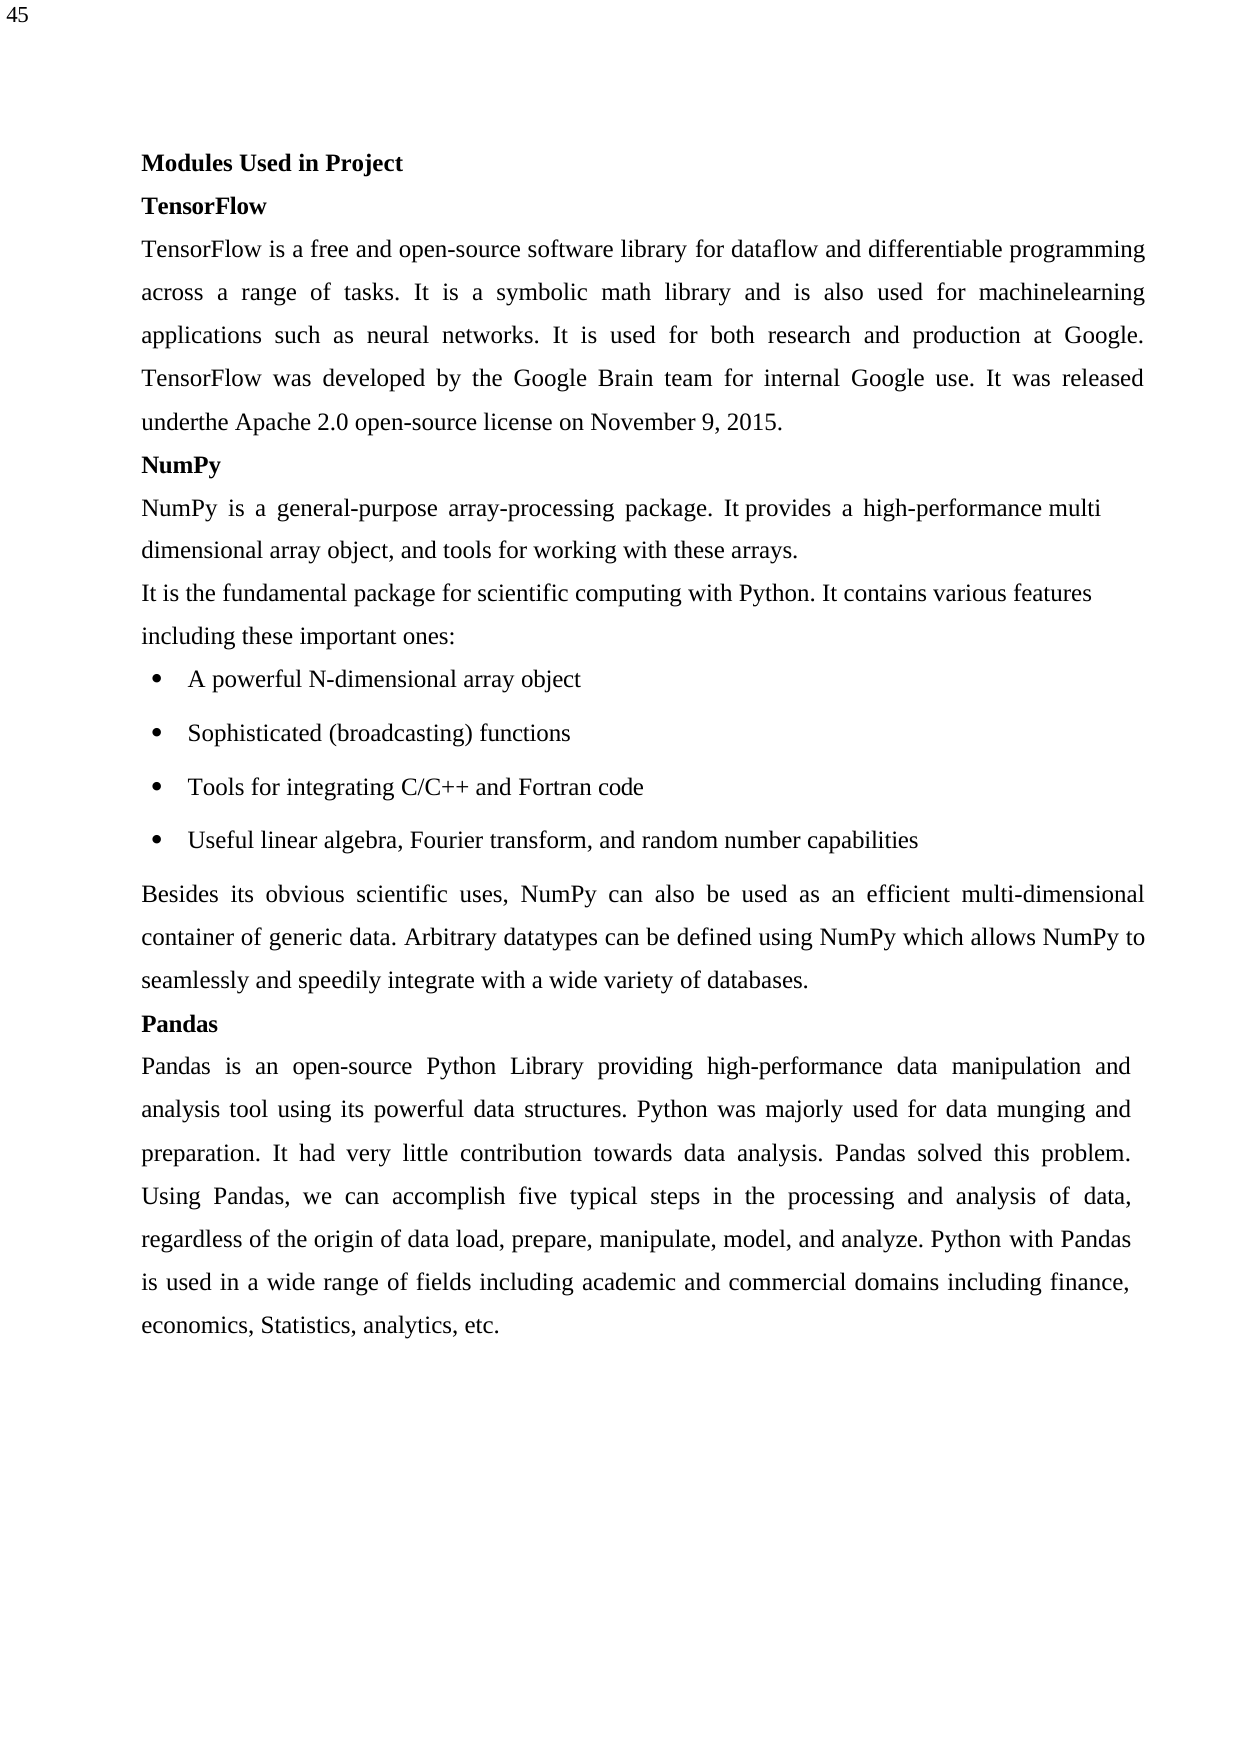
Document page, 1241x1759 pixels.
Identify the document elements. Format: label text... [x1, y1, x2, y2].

text TensorFlow is a free and open-source software library for dataflow and differentiable programming across a range of tasks. It is a symbolic math library and is also used for machinelearning applications such as neural networks. It is used for both research and production at Google. TensorFlow was developed by the Google Brain team for internal Google use. It was released underthe Apache 2.0 open-source license on November 9, 2015. [141, 234, 1146, 435]
list Tools for integrating C/C++ and Fortran code [152, 772, 1181, 801]
subtitle Modules Used in Project TensorFlow [141, 148, 403, 220]
text Pandas is an open-source Python Library providing high-performance data manipulation and analysis tool using its powerful data structures. Python was majorly used for data munging and preparation. It had very little contribution towards data analysis. Pandas solved this problem. Using Pandas, we can accomplish five typical steps in the processing and analysis of data, regardless of the origin of data load, prepare, manipulate, model, and analyze. Python with Pandas is used in a wide range of fields including academic and commercial domains including finance, economics, Statistics, analytics, etc. [141, 1051, 1131, 1339]
subtitle Pandas [141, 1009, 1181, 1038]
text It is the fundamental package for scientific computing with Python. It contains various features including these important ones: [141, 578, 1181, 650]
list Sophisticated (broadcasting) functions [152, 718, 1181, 746]
list Useful linear algebra, Fourier transform, and random number capabilities [152, 826, 1181, 854]
subtitle NumPy [141, 450, 1181, 479]
text NumPy is a general-purpose array-processing package. It provides a high-performance multi dimensional array object, and tools for working with these arrays. [141, 493, 1181, 563]
list A powerful N-dimensional array object [152, 664, 1181, 693]
text Besides its obvious scientific uses, NumPy can also be used as an efficient multi-dimensional container of generic data. Arbitrary datatypes can be defined using NumPy which allows NumPy to seamlessly and speedily integrate with a wide variety of databases. [141, 879, 1147, 994]
